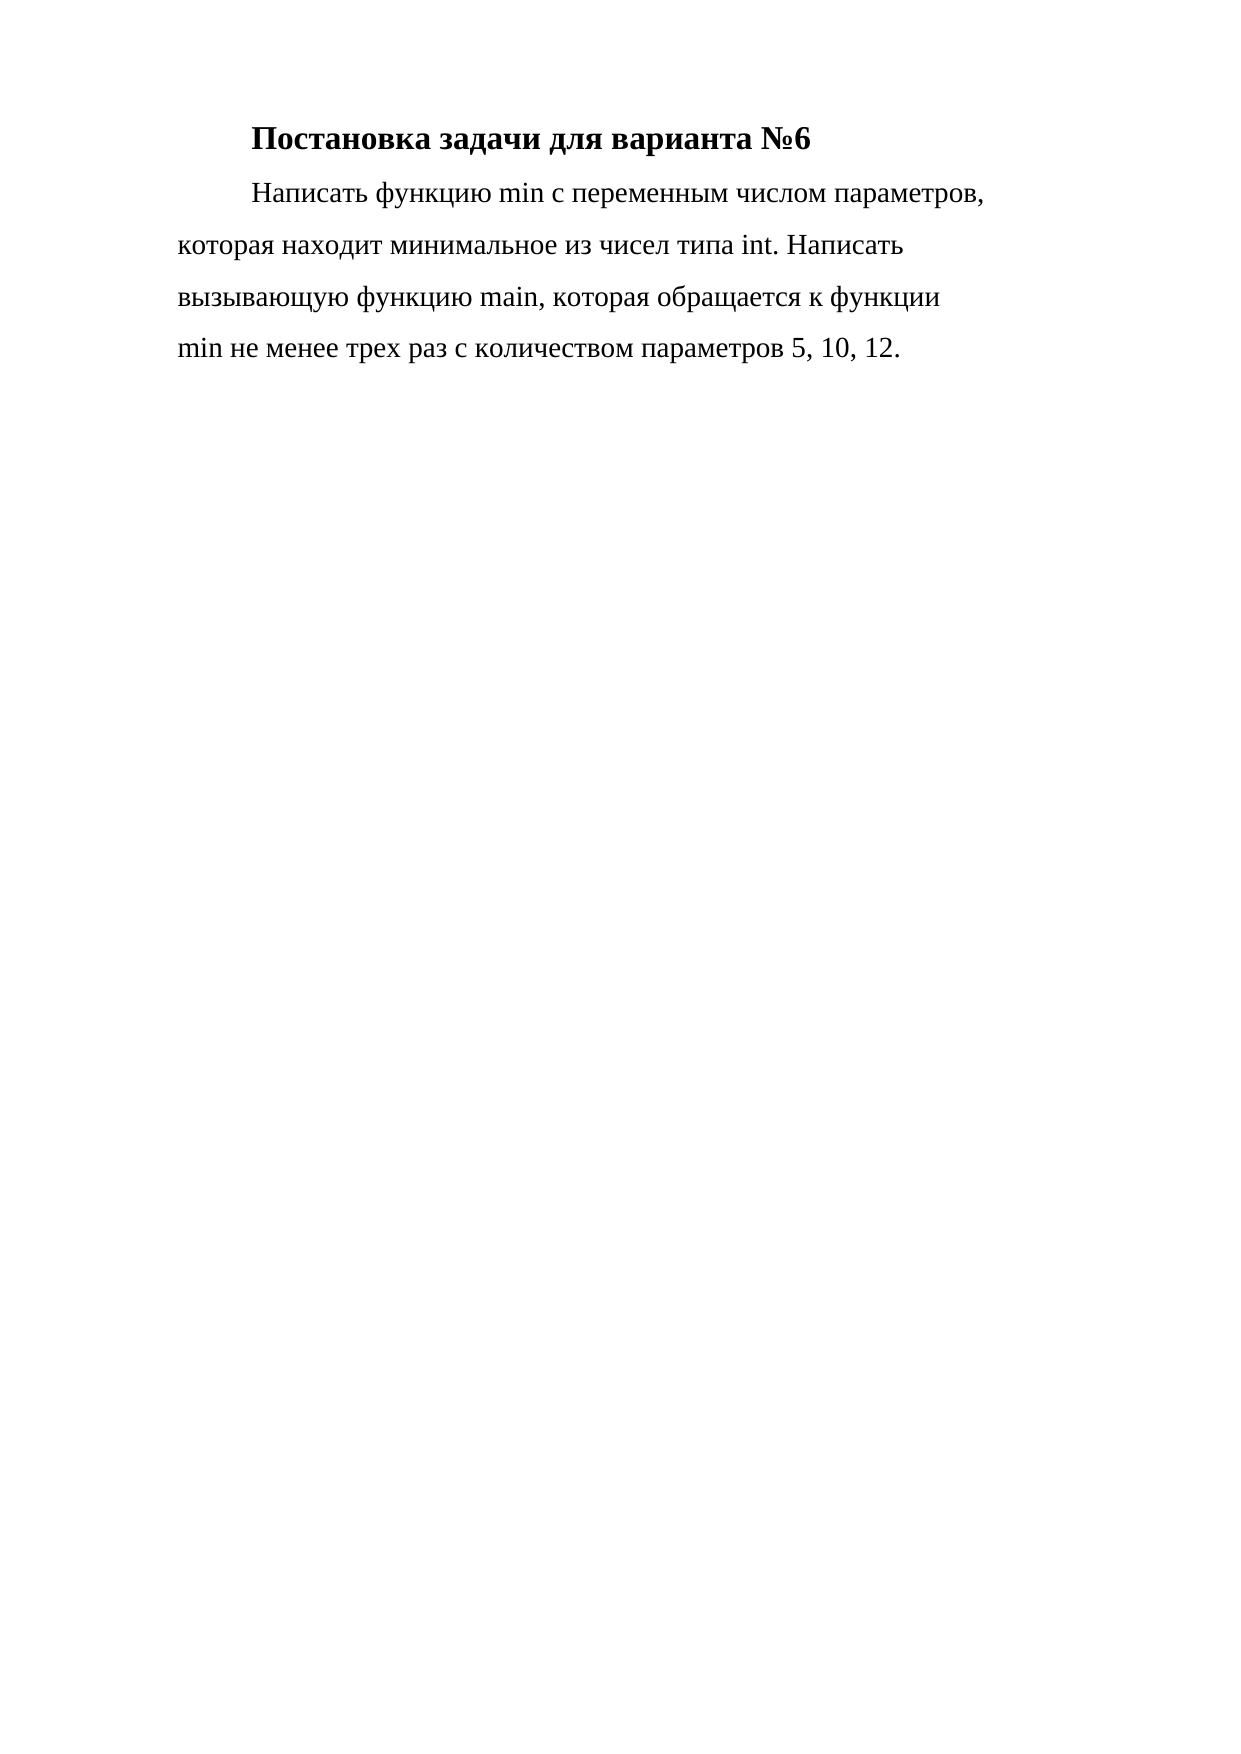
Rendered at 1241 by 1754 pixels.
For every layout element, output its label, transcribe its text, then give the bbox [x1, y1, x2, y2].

text min не менее трех раз с количеством параметров 5, 10, 12. [177, 331, 1152, 429]
text вызывающую функцию main, которая обращается к функции [177, 279, 1152, 312]
text Написать функцию min с переменным числом параметров, [177, 175, 1152, 208]
text которая находит минимальное из чисел типа int. Написать [177, 227, 1152, 260]
text Постановка задачи для варианта №6 [177, 118, 1152, 156]
